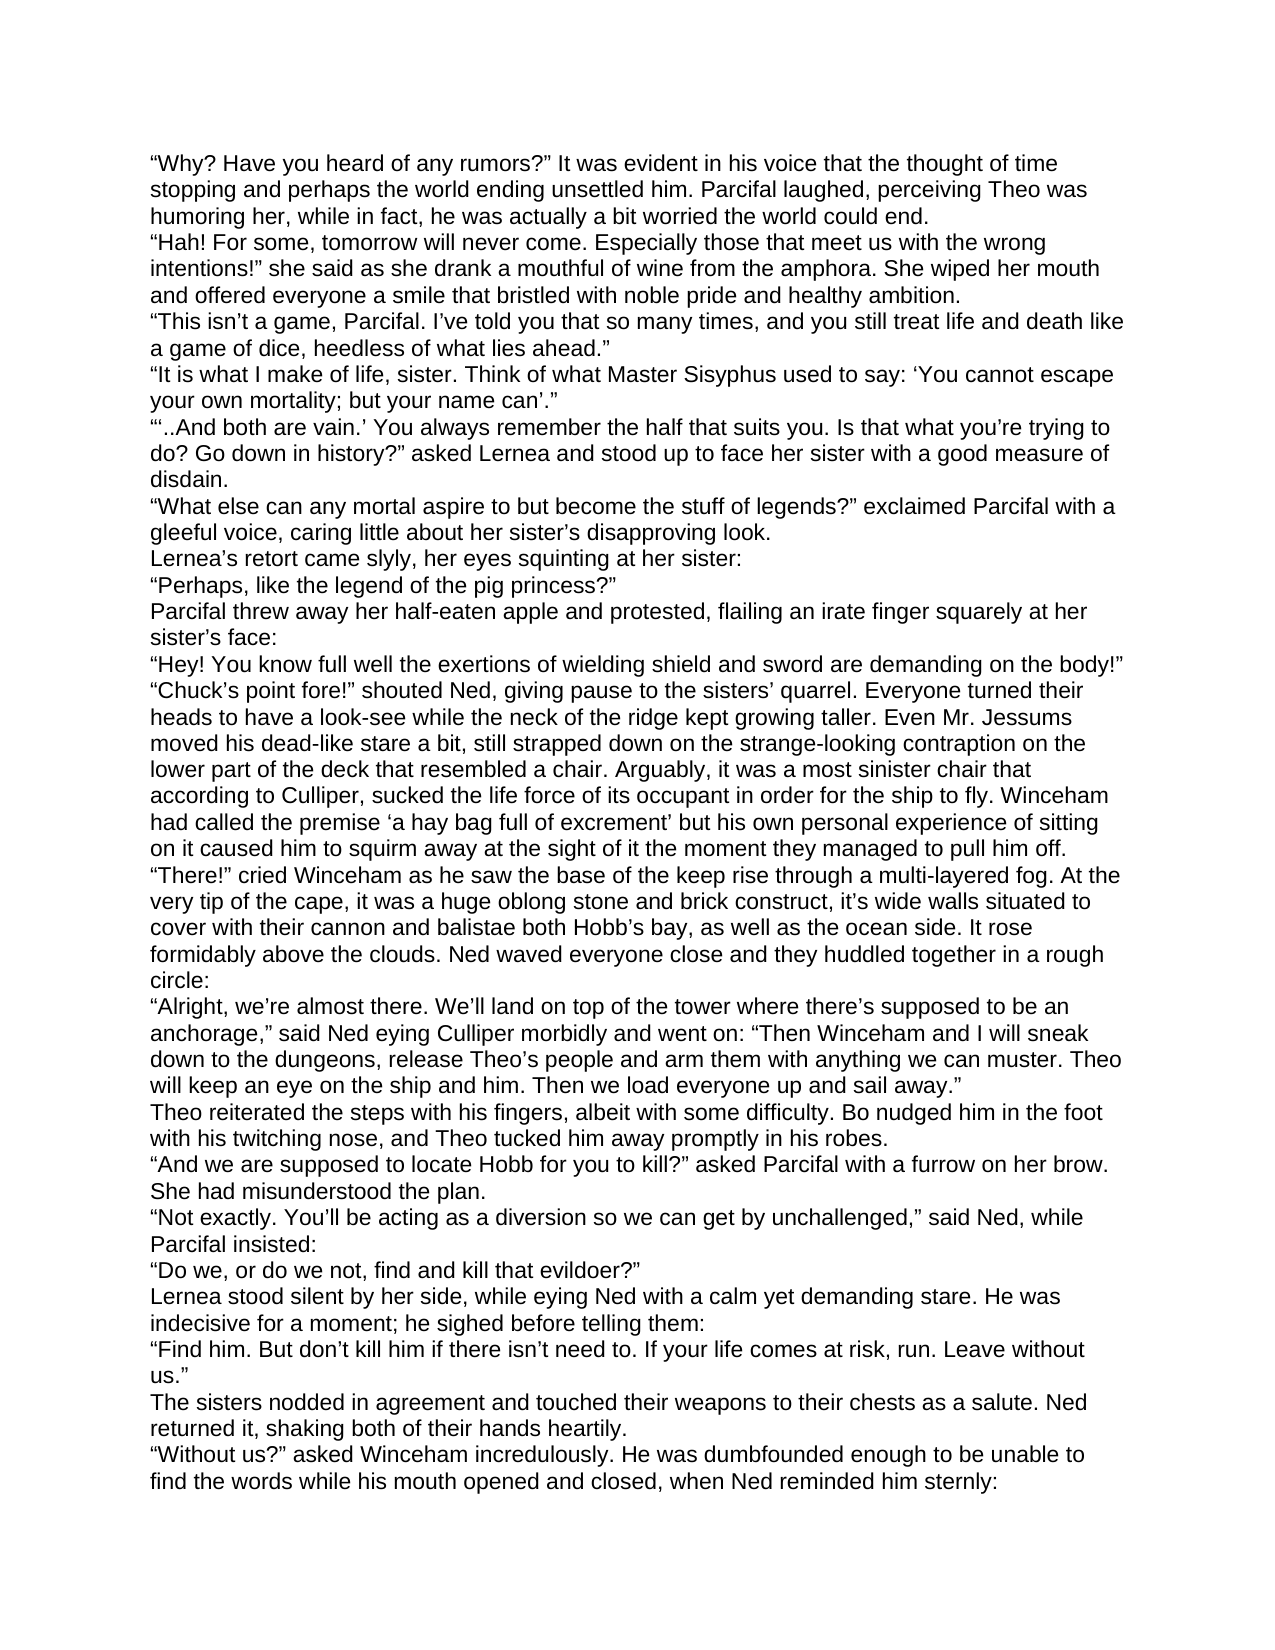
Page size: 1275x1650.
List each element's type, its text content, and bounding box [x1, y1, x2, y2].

text “Alright, we’re almost there. We’ll land on top of the tower where there’s supposed to be an anchorage,” said Ned eying Culliper morbidly and went on: “Then Winceham and I will sneak down to the dungeons, release Theo’s people and arm them with anything we can muster. Theo will keep an eye on the ship and him. Then we load everyone up and sail away.” [150, 993, 1125, 1099]
text “Why? Have you heard of any rumors?” It was evident in his voice that the thought of time stopping and perhaps the world ending unsettled him. Parcifal laughed, perceiving Theo was humoring her, while in fact, he was actually a bit worried the world could end. [150, 150, 1125, 229]
text The sisters nodded in agreement and touched their weapons to their chests as a salute. Ned returned it, shaking both of their hands heartily. [150, 1389, 1125, 1441]
text Parcifal threw away her half-eaten apple and protested, flailing an irate finger squarely at her sister’s face: [150, 598, 1125, 651]
text Theo reiterated the steps with his fingers, albeit with some difficulty. Bo nudged him in the foot with his twitching nose, and Theo tucked him away promptly in his robes. [150, 1099, 1125, 1151]
text “Not exactly. You’ll be acting as a diversion so we can get by unchallenged,” said Ned, while Parcifal insisted: [150, 1204, 1125, 1257]
text “Hah! For some, tomorrow will never come. Especially those that meet us with the wrong intentions!” she said as she drank a mouthful of wine from the amphora. She wiped her mouth and offered everyone a smile that bristled with noble pride and healthy ambition. [150, 229, 1125, 308]
text “Chuck’s point fore!” shouted Ned, giving pause to the sisters’ quarrel. Everyone turned their heads to have a look-see while the neck of the ridge kept growing taller. Even Mr. Jessums moved his dead-like stare a bit, still strapped down on the strange-looking contraption on the lower part of the deck that resembled a chair. Arguably, it was a most sinister chair that according to Culliper, sucked the life force of its occupant in order for the ship to fly. Winceham had called the premise ‘a hay bag full of excrement’ but his own personal experience of sitting on it caused him to squirm away at the sight of it the moment they managed to pull him off. [150, 677, 1125, 862]
text “There!” cried Winceham as he saw the base of the keep rise through a multi-layered fog. At the very tip of the cape, it was a huge oblong stone and brick construct, it’s wide walls situated to cover with their cannon and balistae both Hobb’s bay, as well as the ocean side. It rose formidably above the clouds. Ned waved everyone close and they huddled together in a rough circle: [150, 862, 1125, 993]
text “This isn’t a game, Parcifal. I’ve told you that so many times, and you still treat life and death like a game of dice, heedless of what lies ahead.” [150, 308, 1125, 361]
text “‘..And both are vain.’ You always remember the half that suits you. Is that what you’re trying to do? Go down in history?” asked Lernea and stood up to face her sister with a good measure of disdain. [150, 413, 1125, 493]
text “And we are supposed to locate Hobb for you to kill?” asked Parcifal with a furrow on her brow. She had misunderstood the plan. [150, 1151, 1125, 1204]
text “Do we, or do we not, find and kill that evildoer?” [150, 1257, 1125, 1283]
text “Perhaps, like the legend of the pig princess?” [150, 572, 1125, 598]
text “Find him. But don’t kill him if there isn’t need to. If your life comes at risk, run. Leave without us.” [150, 1336, 1125, 1389]
text “Without us?” asked Winceham incredulously. He was dumbfounded enough to be unable to find the words while his mouth opened and closed, when Ned reminded him sternly: [150, 1441, 1125, 1494]
text Lernea stood silent by her side, while eying Ned with a calm yet demanding stare. He was indecisive for a moment; he sighed before telling them: [150, 1283, 1125, 1336]
text “What else can any mortal aspire to but become the stuff of legends?” exclaimed Parcifal with a gleeful voice, caring little about her sister’s disapproving look. [150, 493, 1125, 545]
text “It is what I make of life, sister. Think of what Master Sisyphus used to say: ‘You cannot escape your own mortality; but your name can’.” [150, 361, 1125, 413]
text Lernea’s retort came slyly, her eyes squinting at her sister: [150, 545, 1125, 572]
text “Hey! You know full well the exertions of wielding shield and sword are demanding on the body!” [150, 651, 1125, 677]
